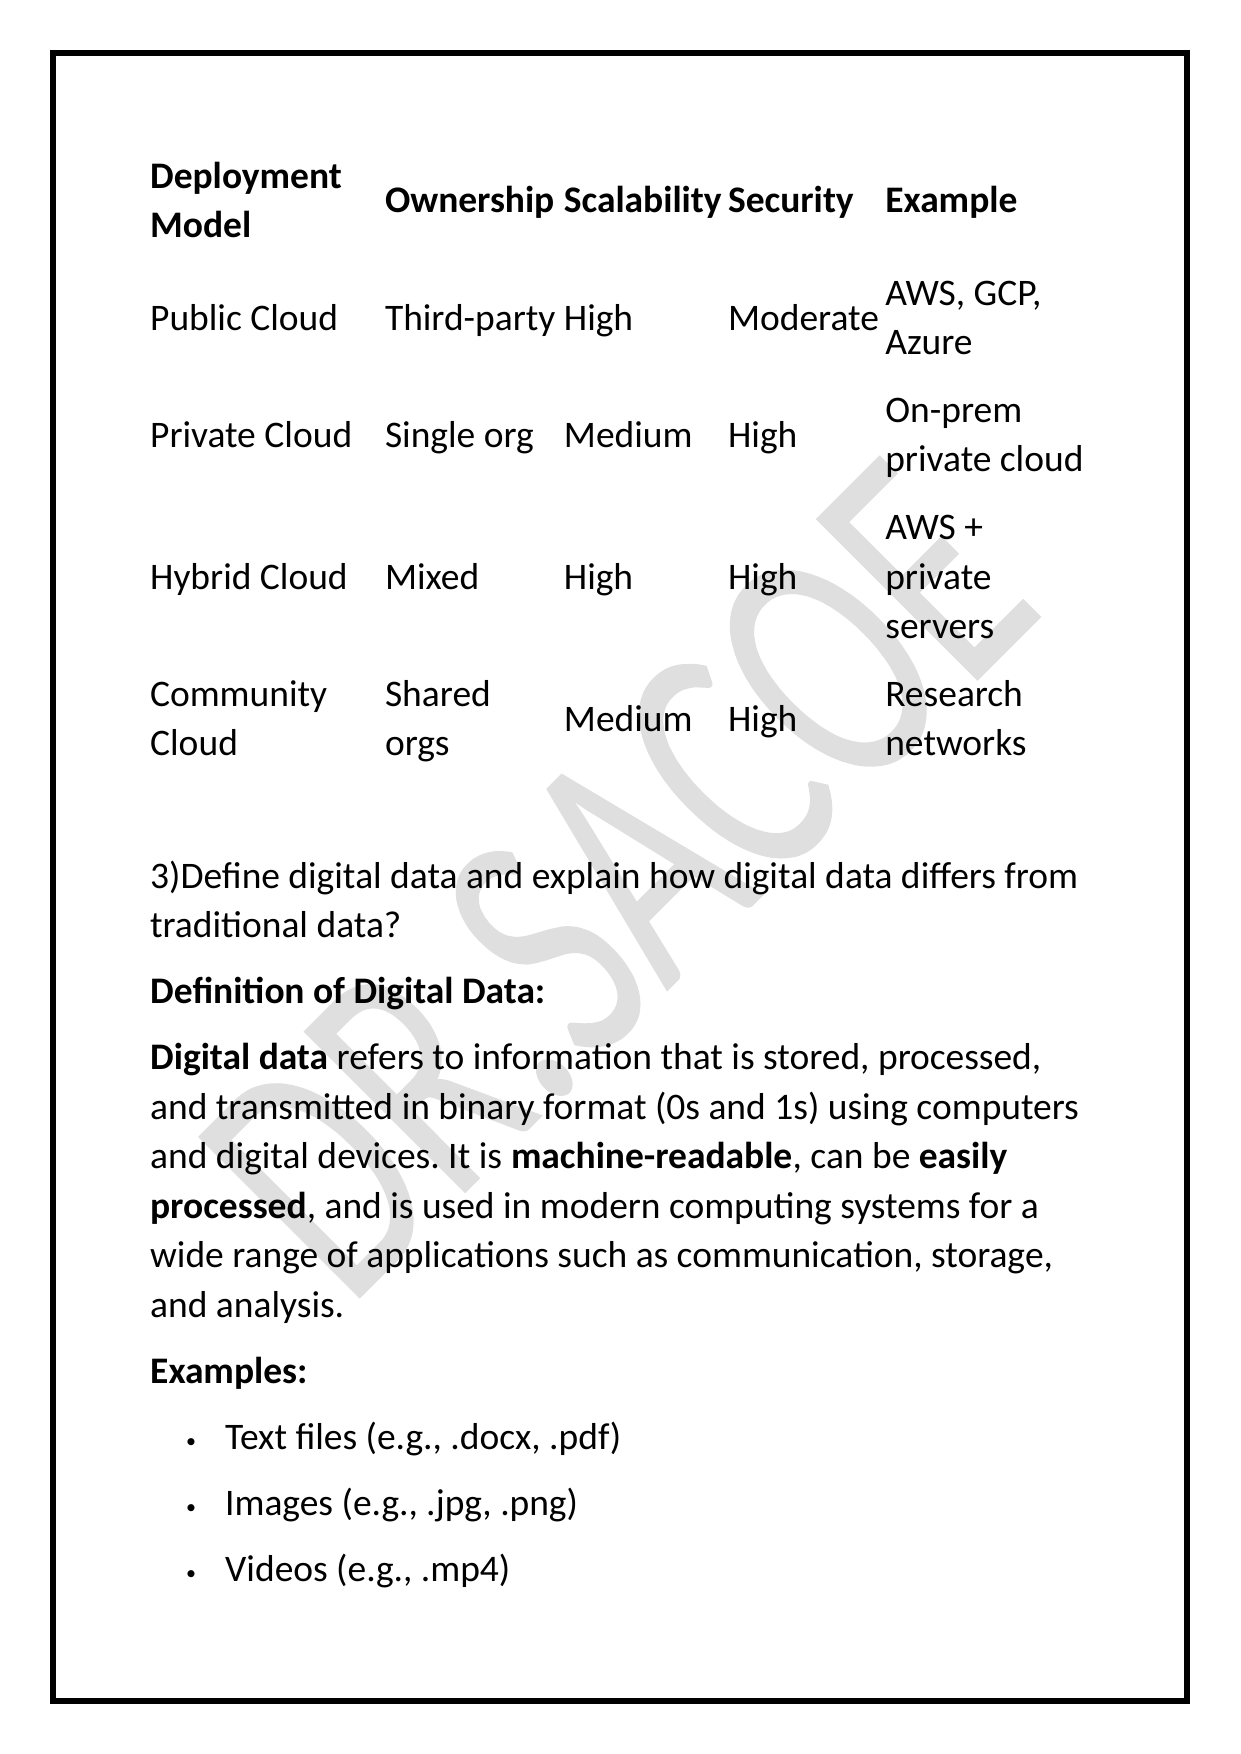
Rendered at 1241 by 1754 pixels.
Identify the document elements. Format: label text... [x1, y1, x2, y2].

table_cell High [562, 502, 726, 668]
list Videos (e.g., .mp4) [187, 1545, 1090, 1591]
table_cell Private Cloud [149, 384, 383, 502]
table_cell High [726, 502, 883, 668]
table_header Example [884, 150, 1098, 267]
table_cell Medium [562, 668, 726, 785]
table_cell Third-party [383, 267, 562, 384]
table_cell Research networks [884, 668, 1098, 785]
table_cell High [562, 267, 726, 384]
table_header Ownership [383, 150, 562, 267]
table_cell Community Cloud [149, 668, 383, 785]
table_cell Medium [562, 384, 726, 502]
table_cell On-prem private cloud [884, 384, 1098, 502]
text Examples: [150, 1347, 1090, 1393]
table_cell Single org [383, 384, 562, 502]
text Digital data refers to information that is stored, processed, and transmitted in binary format (0s and 1s) using computers and digital devices. It is machine-readable, can be easily processed, and is used in modern computing systems for a wide range of applications such as communication, storage, and analysis. [150, 1033, 1090, 1327]
text Definition of Digital Data: [150, 967, 1090, 1013]
table_cell High [726, 668, 883, 785]
table_header Deployment Model [149, 150, 383, 267]
table_cell High [726, 384, 883, 502]
table_cell Shared orgs [383, 668, 562, 785]
table_cell Hybrid Cloud [149, 502, 383, 668]
table_cell Moderate [726, 267, 883, 384]
table_cell AWS, GCP, Azure [884, 267, 1098, 384]
list Images (e.g., .jpg, .png) [187, 1479, 1090, 1525]
table_header Scalability [562, 150, 726, 267]
table_cell Mixed [383, 502, 562, 668]
table_cell Public Cloud [149, 267, 383, 384]
text 3)Define digital data and explain how digital data differs from traditional data? [150, 852, 1090, 947]
table_header Security [726, 150, 883, 267]
list Text files (e.g., .docx, .pdf) [187, 1413, 1090, 1459]
table_cell AWS + private servers [884, 502, 1098, 668]
